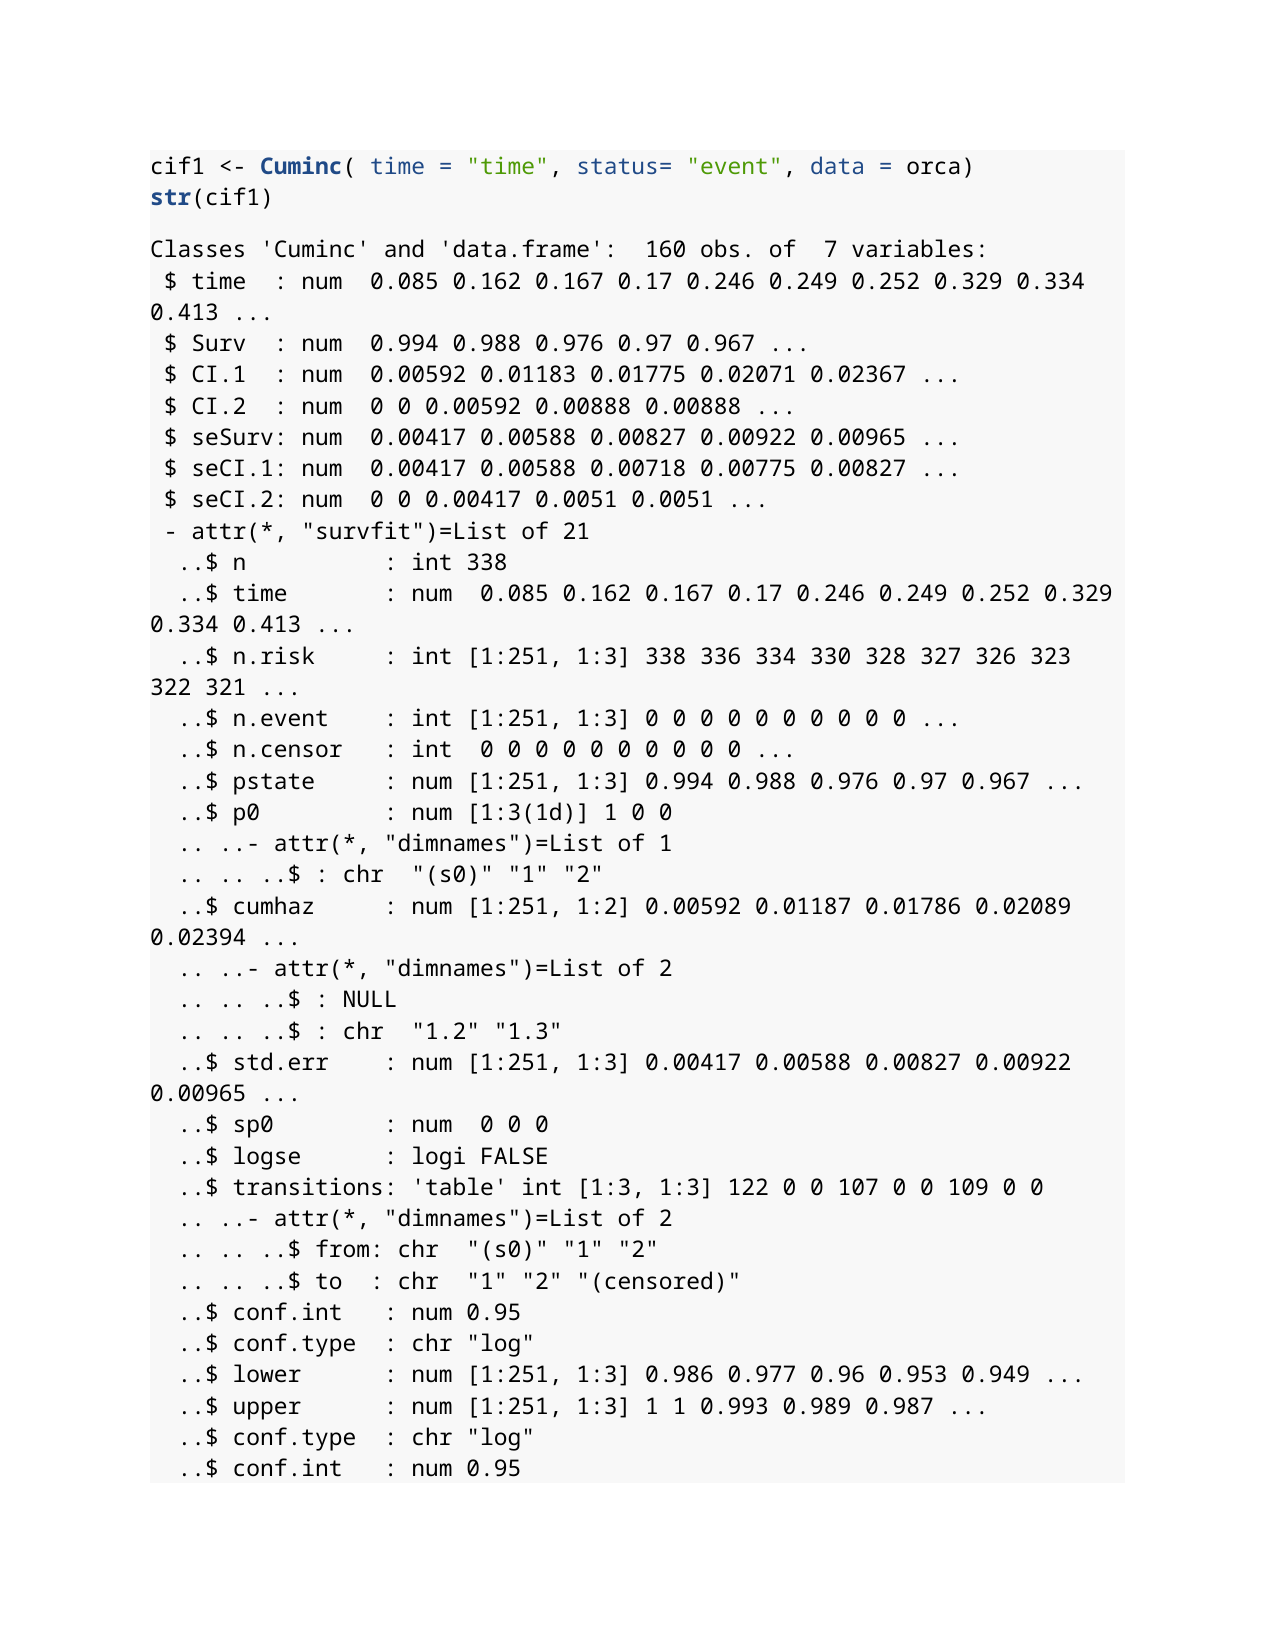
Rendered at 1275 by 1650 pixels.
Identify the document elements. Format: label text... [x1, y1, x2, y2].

text cif1 <- Cuminc( time = "time", status= "event", data = orca) str(cif1) [274, 150, 1125, 212]
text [150, 233, 1125, 1483]
